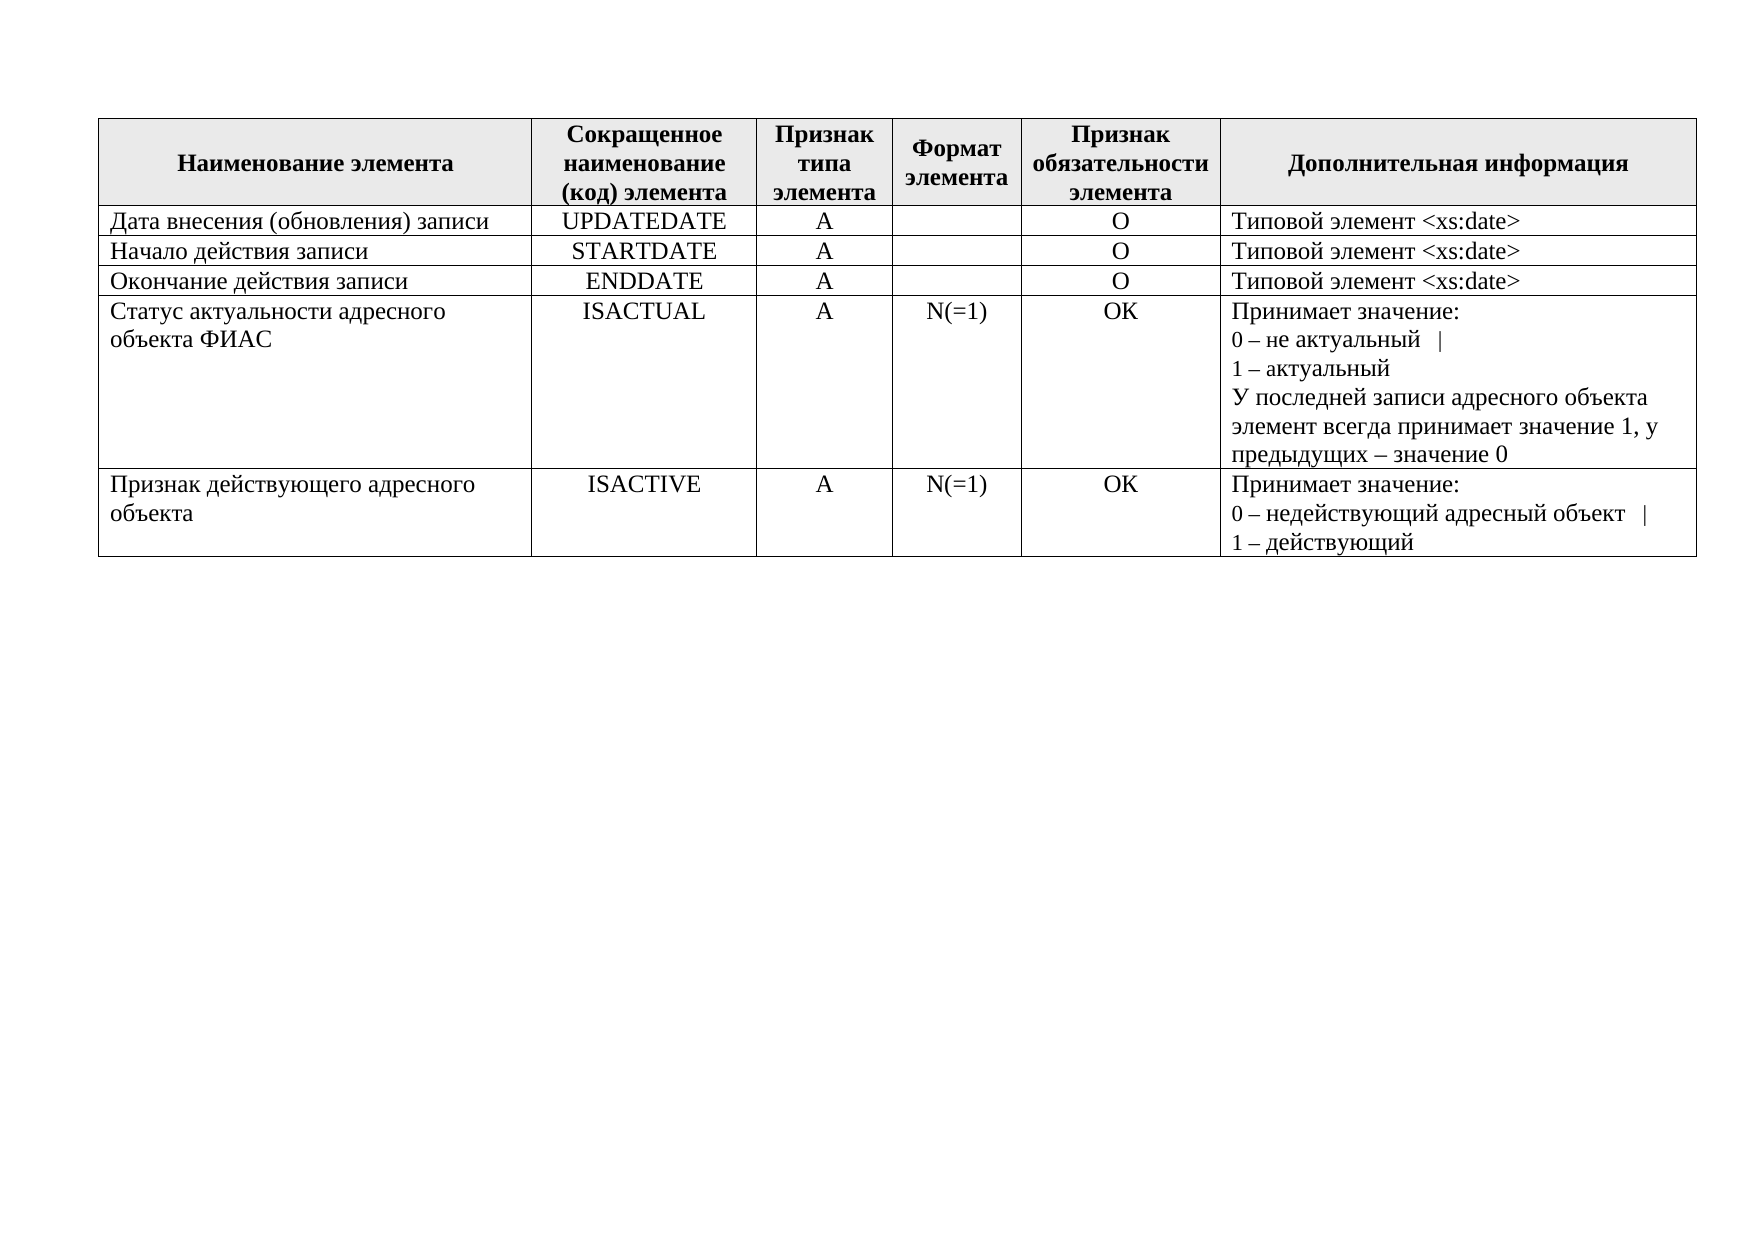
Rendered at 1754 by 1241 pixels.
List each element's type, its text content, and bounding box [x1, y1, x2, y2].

table_header Сокращенное наименование (код) элемента [532, 119, 756, 205]
table_cell О [1022, 236, 1220, 265]
table_cell A [757, 206, 892, 235]
table_cell [893, 206, 1021, 235]
table_cell ENDDATE [532, 266, 756, 295]
table_cell ОК [1022, 469, 1220, 556]
table_cell Признак действующего адресного объекта [99, 469, 531, 556]
table_cell Дата внесения (обновления) записи [99, 206, 531, 235]
table_cell ОК [1022, 296, 1220, 468]
table_cell A [757, 236, 892, 265]
table_cell N(=1) [893, 469, 1021, 556]
table_cell UPDATEDATE [532, 206, 756, 235]
table_cell О [1022, 266, 1220, 295]
table_header Признак типа элемента [757, 119, 892, 205]
table_cell [893, 266, 1021, 295]
table_cell А [757, 469, 892, 556]
table_header Формат элемента [893, 119, 1021, 205]
table_header Наименование элемента [99, 119, 531, 205]
table_header Признак обязательности элемента [1022, 119, 1220, 205]
table_cell A [757, 266, 892, 295]
table_cell [893, 236, 1021, 265]
table_cell Типовой элемент <xs:date> [1221, 266, 1696, 295]
table_header Дополнительная информация [1221, 119, 1696, 205]
table_cell Начало действия записи [99, 236, 531, 265]
table_cell Статус актуальности адресного объекта ФИАС [99, 296, 531, 468]
table_cell Типовой элемент <xs:date> [1221, 206, 1696, 235]
table_cell Принимает значение: 0 – недействующий адресный объект | 1 – действующий [1221, 469, 1696, 556]
table_cell Типовой элемент <xs:date> [1221, 236, 1696, 265]
table_cell STARTDATE [532, 236, 756, 265]
table_cell Принимает значение: 0 – не актуальный | 1 – актуальный У последней записи адресного объекта элемент всегда принимает значение 1, у предыдущих – значение 0 [1221, 296, 1696, 468]
table_cell N(=1) [893, 296, 1021, 468]
table_cell A [757, 296, 892, 468]
table_cell ISACTUAL [532, 296, 756, 468]
table_cell Окончание действия записи [99, 266, 531, 295]
table_cell О [1022, 206, 1220, 235]
table_cell ISACTIVE [532, 469, 756, 556]
